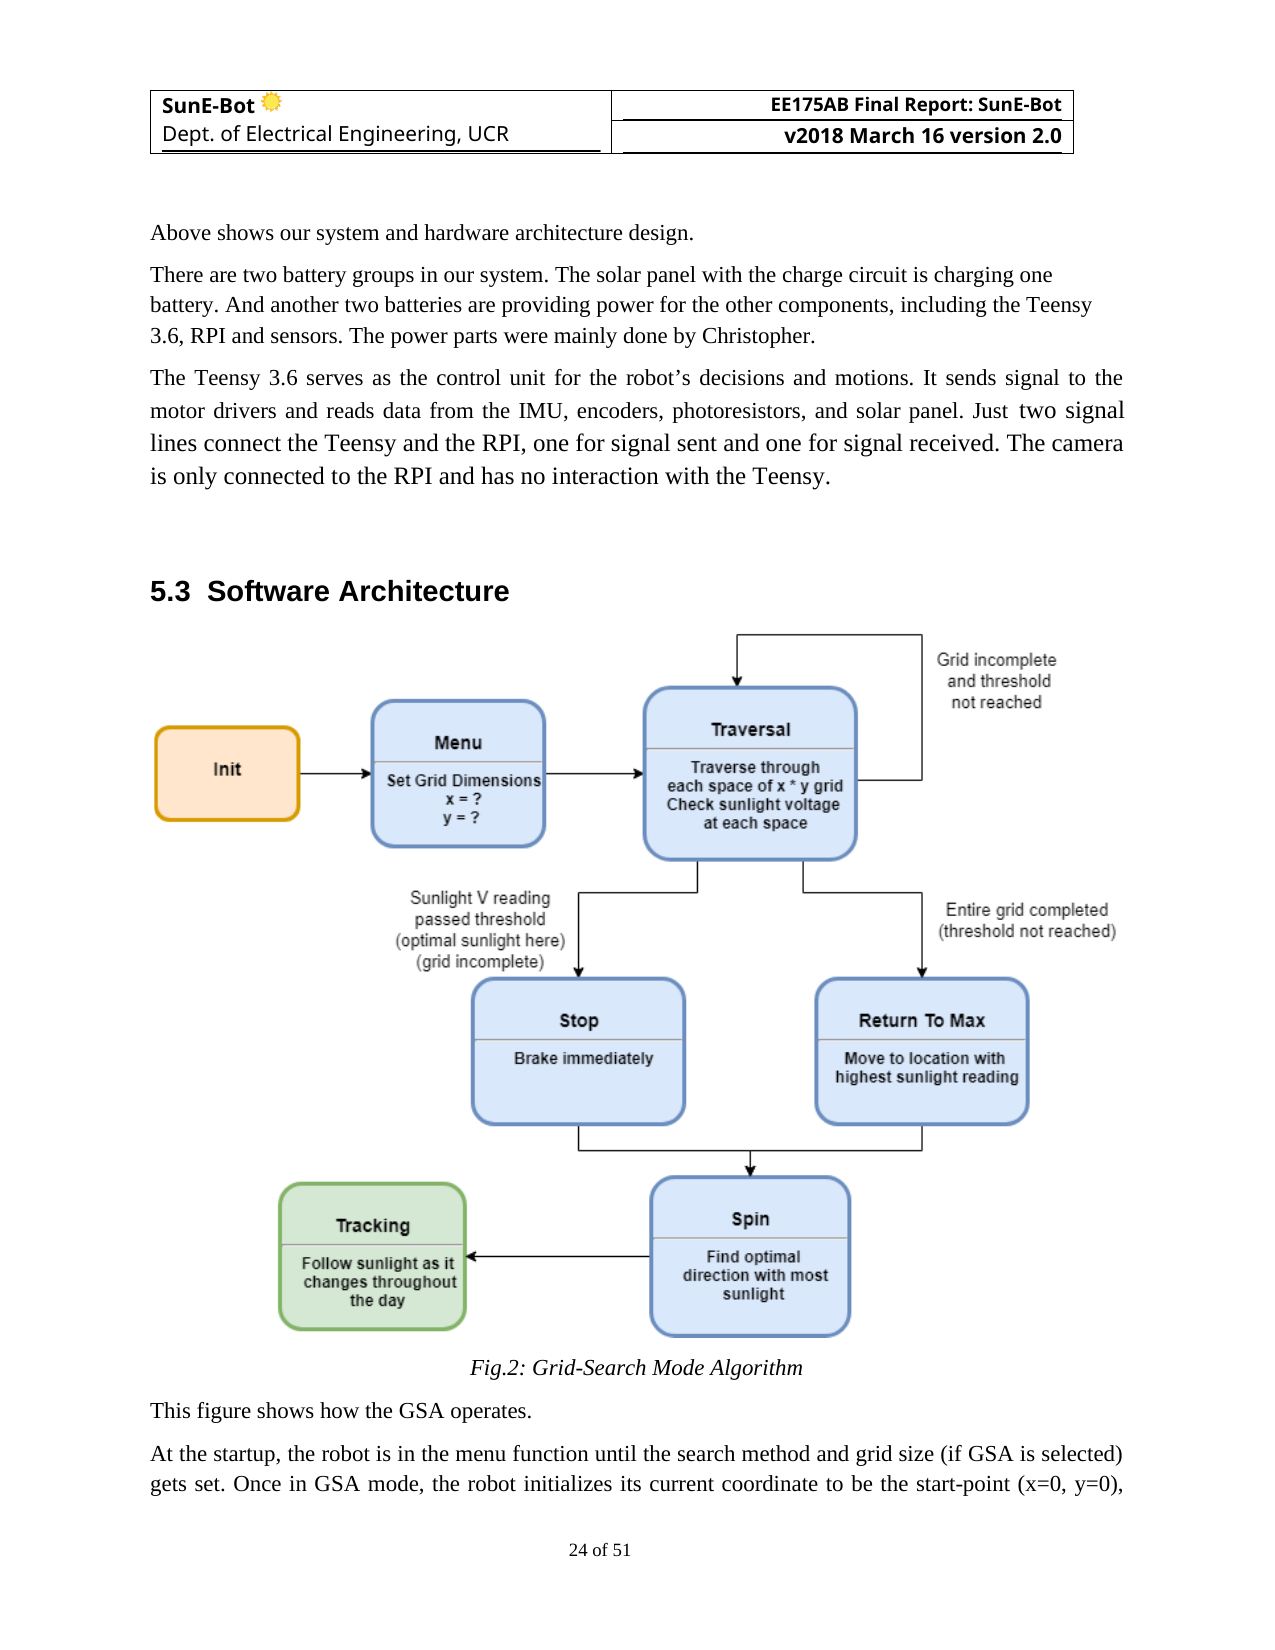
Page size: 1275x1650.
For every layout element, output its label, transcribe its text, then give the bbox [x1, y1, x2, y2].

subtitle Software Architecture [150, 574, 1125, 608]
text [150, 1440, 1125, 1496]
text This figure shows how the GSA operates. [150, 1397, 1125, 1423]
picture [154, 625, 1121, 1338]
text There are two battery groups in our system. The solar panel with the charge circuit is charging one battery. And another two batteries are providing power for the other components, including the Teensy 3.6, RPI and sensors. The power parts were mainly done by Christopher. [150, 261, 1125, 348]
text Fig.2: Grid-Search Mode Algorithm [150, 1354, 1125, 1381]
picture [260, 91, 282, 112]
text The Teensy 3.6 serves as the control unit for the robot’s decisions and motions. It sends signal to the motor drivers and reads data from the IMU, encoders, photoresistors, and solar panel. Just two signal lines connect the Teensy and the RPI, one for signal sent and one for signal received. The camera is only connected to the RPI and has no interaction with the Teensy. [150, 364, 1125, 490]
text Above shows our system and hardware architecture design. [150, 219, 1125, 245]
